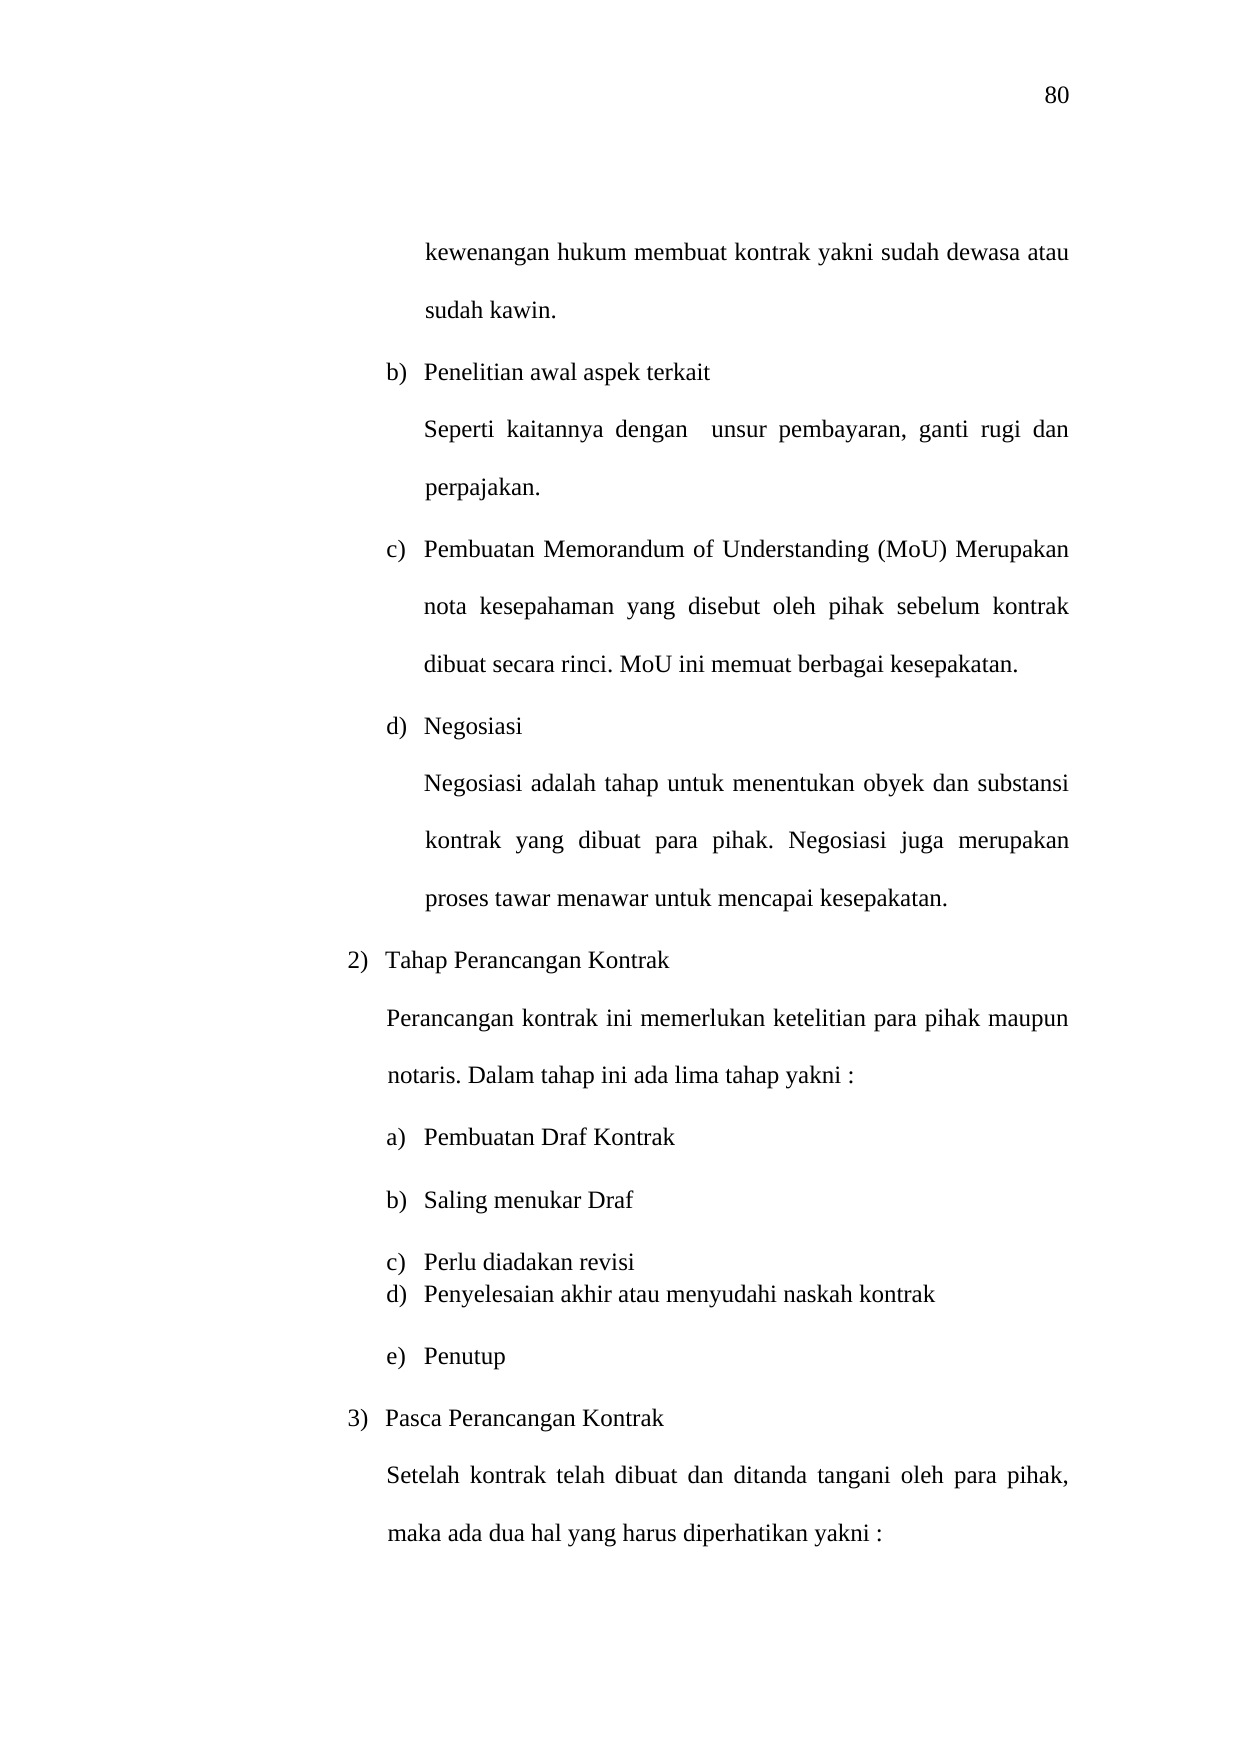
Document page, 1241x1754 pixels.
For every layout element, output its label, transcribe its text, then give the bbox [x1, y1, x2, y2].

list Penyelesaian akhir atau menyudahi naskah kontrak [386, 1279, 1069, 1307]
list Saling menukar Draf [386, 1185, 1069, 1213]
list Penutup [386, 1341, 1069, 1369]
list Pasca Perancangan Kontrak [347, 1403, 1069, 1432]
list Negosiasi [386, 711, 1069, 739]
list Pembuatan Memorandum of Understanding (MoU) Merupakan nota kesepahaman yang disebut oleh pihak sebelum kontrak dibuat secara rinci. MoU ini memuat berbagai kesepakatan. [386, 534, 1069, 678]
text Perancangan kontrak ini memerlukan ketelitian para pihak maupun notaris. Dalam tahap ini ada lima tahap yakni : [386, 1003, 1069, 1089]
list Perlu diadakan revisi [386, 1247, 1069, 1276]
list Pembuatan Draf Kontrak [386, 1122, 1069, 1151]
list Penelitian awal aspek terkait [386, 357, 1069, 386]
text Setelah kontrak telah dibuat dan ditanda tangani oleh para pihak, maka ada dua hal yang harus diperhatikan yakni : [386, 1461, 1069, 1547]
list Tahap Perancangan Kontrak [347, 945, 1069, 974]
text Seperti kaitannya dengan unsur pembayaran, ganti rugi dan perpajakan. [424, 414, 1069, 500]
text Negosiasi adalah tahap untuk menentukan obyek dan substansi kontrak yang dibuat para pihak. Negosiasi juga merupakan proses tawar menawar untuk mencapai kesepakatan. [424, 768, 1069, 912]
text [424, 237, 1069, 323]
